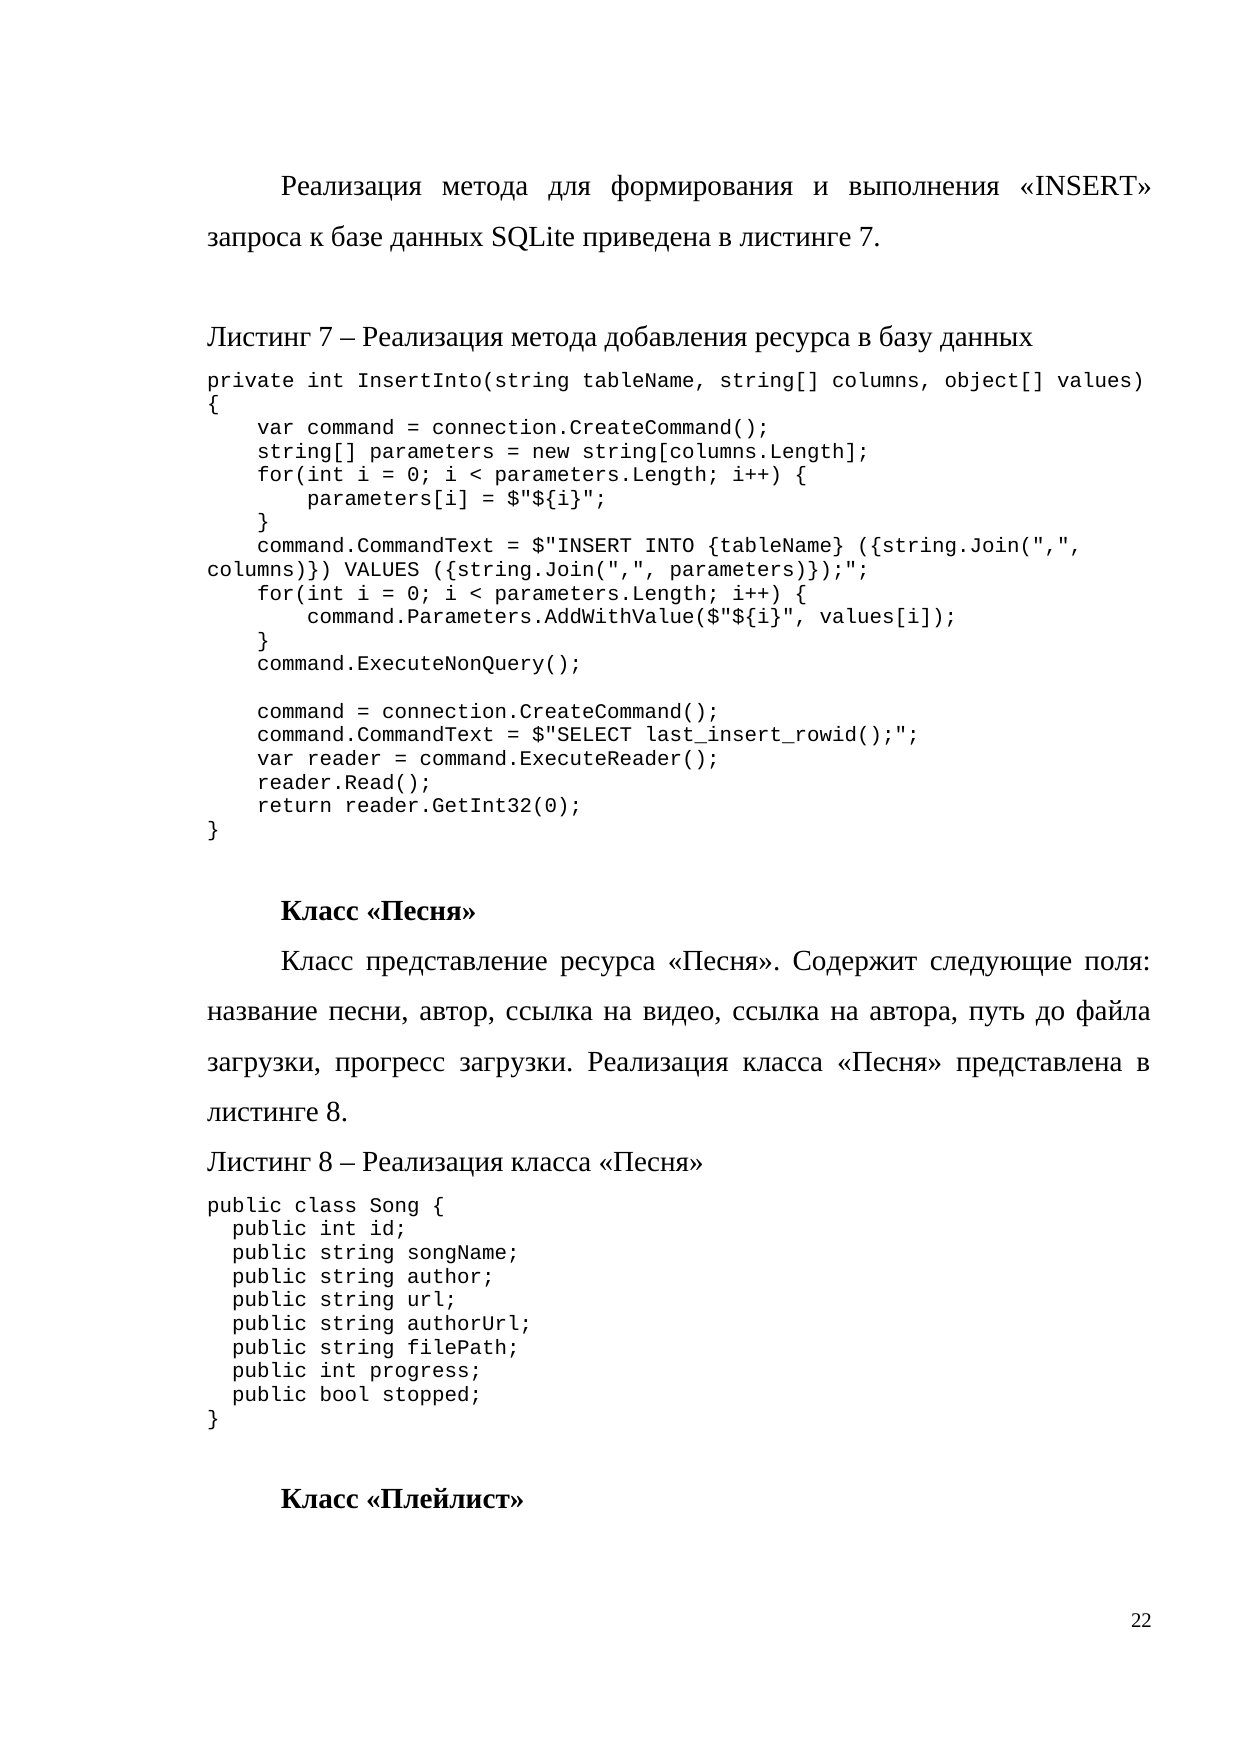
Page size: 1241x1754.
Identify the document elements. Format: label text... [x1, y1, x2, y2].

text command.CommandText = $"INSERT INTO {tableName} ({string.Join(",", columns)}) VALUES ({string.Join(",", parameters)});"; [207, 535, 1152, 582]
text } [207, 819, 1152, 843]
text Класс представление ресурса «Песня». Содержит следующие поля: название песни, автор, ссылка на видео, ссылка на автора, путь до файла загрузки, прогресс загрузки. Реализация класса «Песня» представлена в листинге 8. [207, 943, 1152, 1128]
text Класс «Плейлист» [207, 1482, 1152, 1515]
text reader.Read(); [207, 772, 1152, 795]
text parameters[i] = $"${i}"; [207, 488, 1152, 512]
text for(int i = 0; i < parameters.Length; i++) { [207, 582, 1152, 606]
text } [207, 630, 1152, 653]
text public int id; [207, 1218, 1152, 1242]
text var reader = command.ExecuteReader(); [207, 748, 1152, 772]
text } [207, 1408, 1152, 1431]
text public int progress; [207, 1360, 1152, 1384]
text private int InsertInto(string tableName, string[] columns, object[] values) { [207, 370, 1152, 417]
text Реализация метода для формирования и выполнения «INSERT» запроса к базе данных SQLite приведена в листинге 7. [207, 168, 1152, 252]
text string[] parameters = new string[columns.Length]; [207, 441, 1152, 464]
text for(int i = 0; i < parameters.Length; i++) { [207, 464, 1152, 488]
text public class Song { [207, 1195, 1152, 1218]
text public string author; [207, 1266, 1152, 1289]
text public bool stopped; [207, 1384, 1152, 1408]
text command.CommandText = $"SELECT last_insert_rowid();"; [207, 724, 1152, 748]
text public string songName; [207, 1242, 1152, 1266]
text command.Parameters.AddWithValue($"${i}", values[i]); [207, 606, 1152, 630]
text var command = connection.CreateCommand(); [207, 417, 1152, 441]
text } [207, 512, 1152, 535]
text Листинг 8 – Реализация класса «Песня» [207, 1144, 1152, 1178]
text Листинг 7 – Реализация метода добавления ресурса в базу данных [207, 319, 1152, 353]
text command = connection.CreateCommand(); [207, 701, 1152, 724]
text public string filePath; [207, 1337, 1152, 1360]
text public string url; [207, 1289, 1152, 1313]
text command.ExecuteNonQuery(); [207, 653, 1152, 677]
text public string authorUrl; [207, 1313, 1152, 1337]
text Класс «Песня» [207, 893, 1152, 926]
text return reader.GetInt32(0); [207, 795, 1152, 819]
